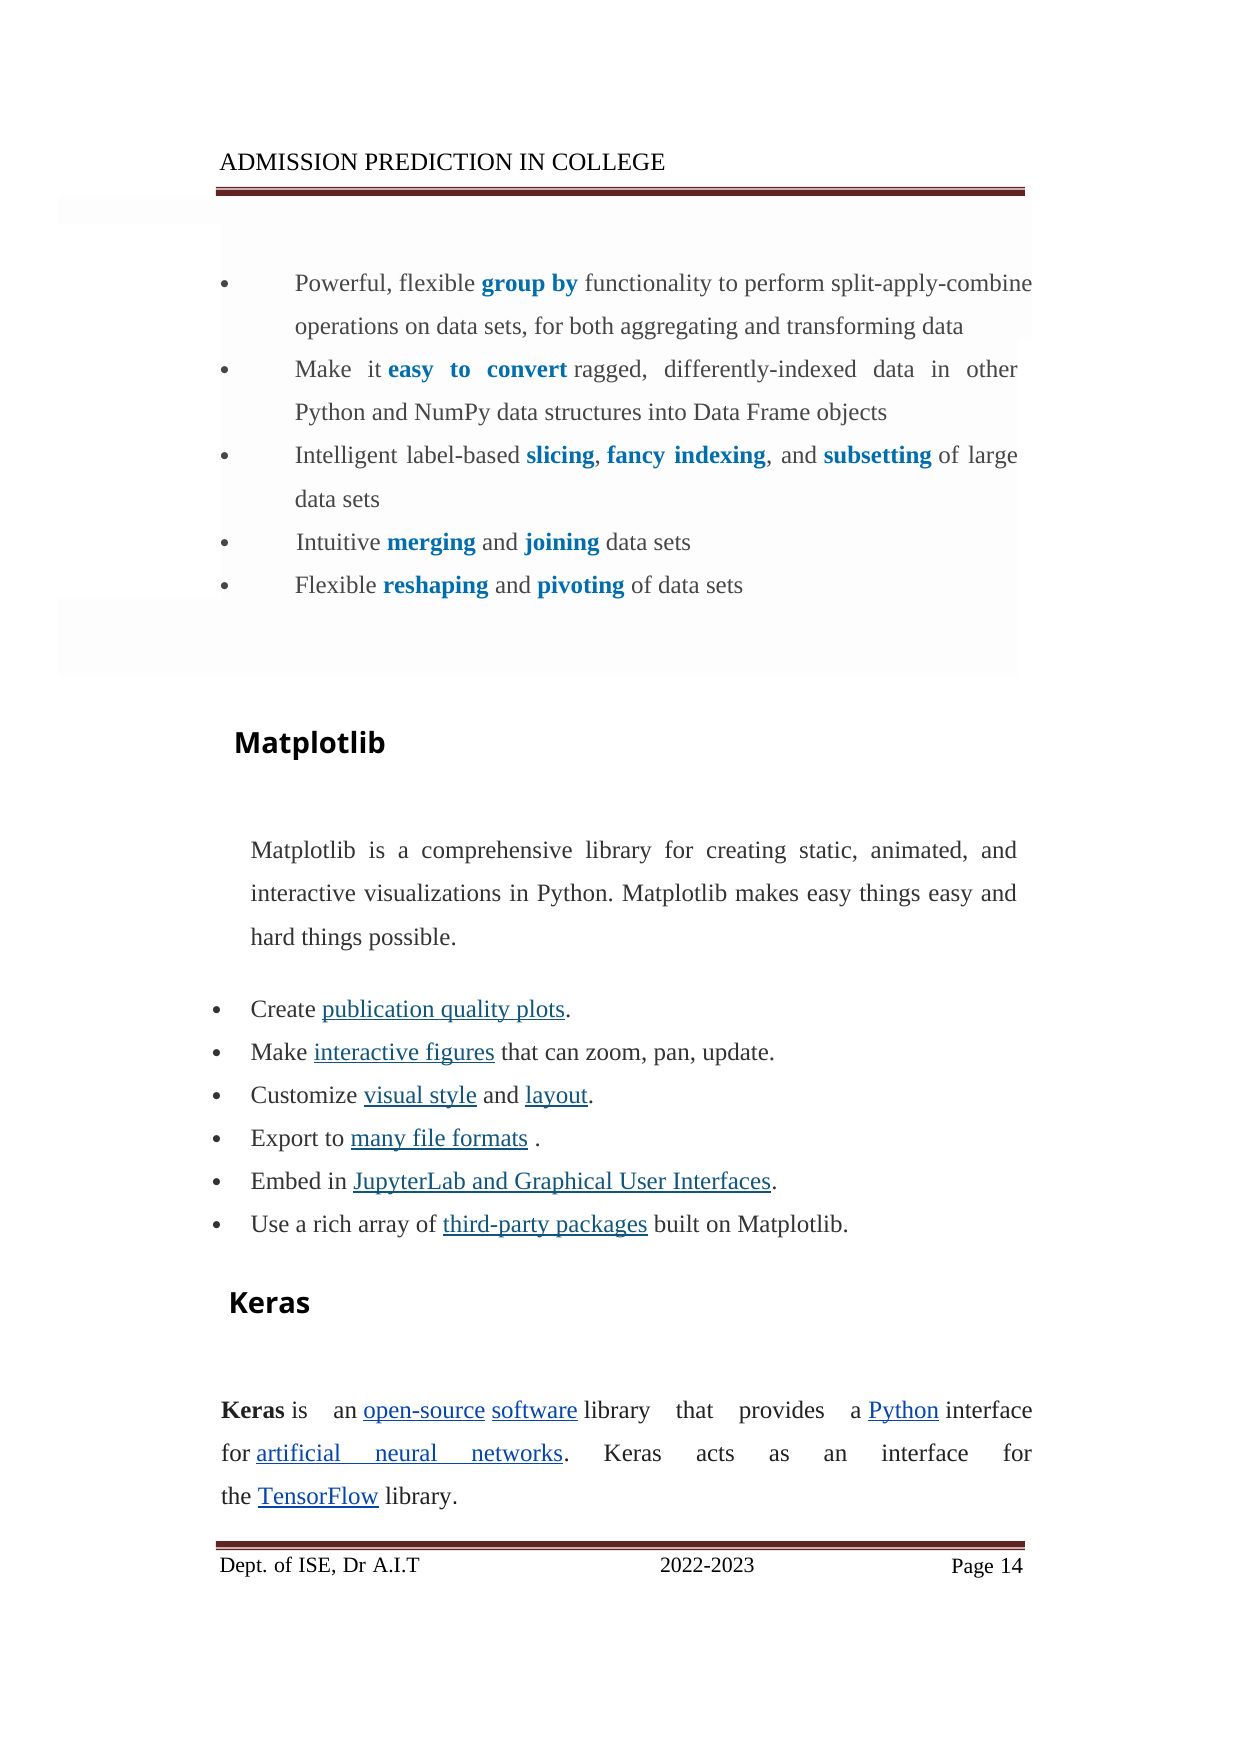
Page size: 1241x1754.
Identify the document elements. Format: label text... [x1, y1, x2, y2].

text Matplotlib is a comprehensive library for creating static, animated, and interactive visualizations in Python. Matplotlib makes easy things easy and hard things possible. [250, 835, 1018, 950]
text Keras is an open-source software library that provides a Python interface for artificial neural networks. Keras acts as an interface for the TensorFlow library. [221, 1395, 1032, 1510]
list Embed in JupyterLab and Graphical User Interfaces. [213, 1166, 1184, 1195]
subtitle Matplotlib [105, 722, 1136, 762]
list Make interactive figures that can zoom, pan, update. [213, 1037, 1184, 1066]
list Flexible reshaping and pivoting of data sets [221, 570, 1018, 599]
list Create publication quality plots. [213, 994, 1184, 1023]
subtitle Keras [221, 1282, 1136, 1322]
list Export to many file formats . [213, 1123, 1184, 1152]
list Powerful, flexible group by functionality to perform split-apply-combine operations on data sets, for both aggregating and transforming data [221, 268, 1032, 340]
list Intelligent label-based slicing, fancy indexing, and subsetting of large data sets [221, 441, 1018, 512]
list Make it easy to convert ragged, differently-indexed data in other Python and NumPy data structures into Data Frame objects [221, 354, 1018, 426]
list Intuitive merging and joining data sets [221, 527, 1018, 556]
list Customize visual style and layout. [213, 1080, 1184, 1109]
list Use a rich array of third-party packages built on Matplotlib. [213, 1209, 1184, 1238]
